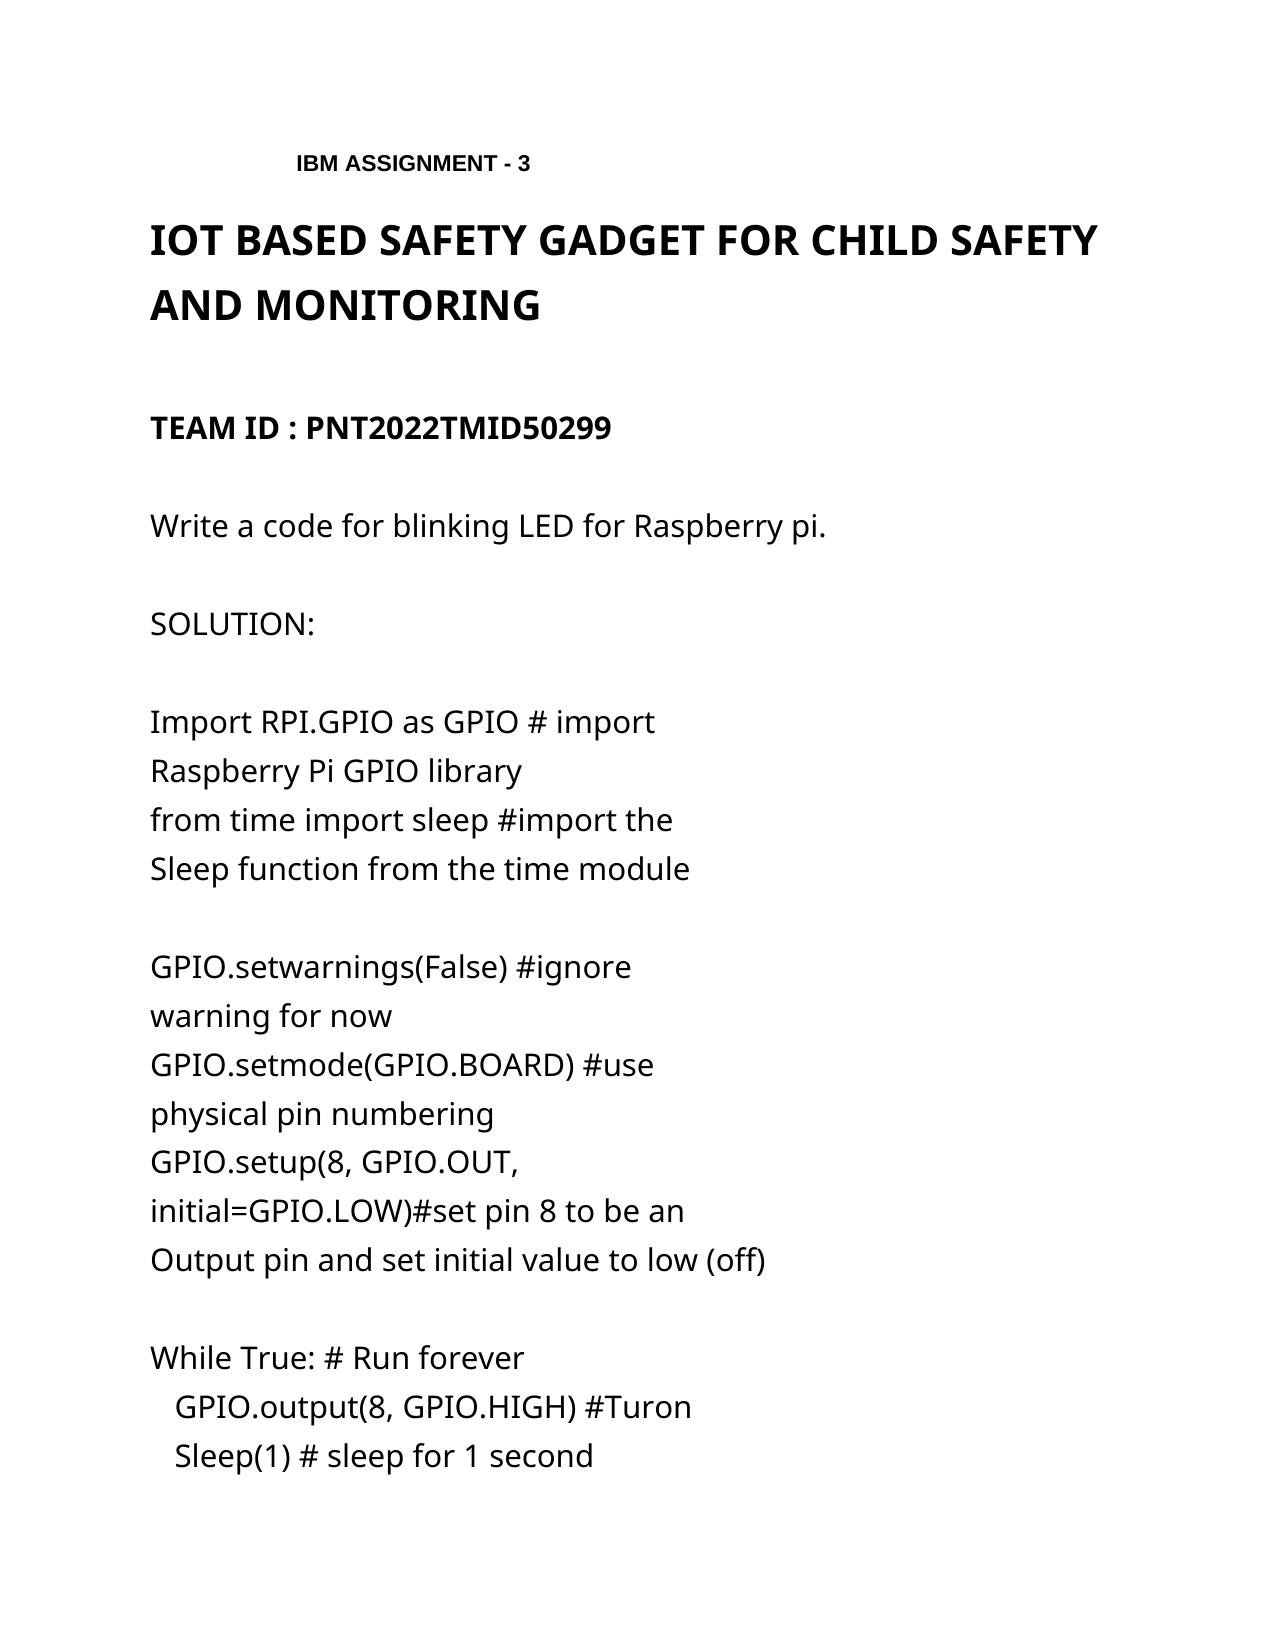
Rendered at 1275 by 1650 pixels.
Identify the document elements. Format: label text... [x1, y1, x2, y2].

text IOT BASED SAFETY GADGET FOR CHILD SAFETY AND MONITORING [150, 210, 1125, 332]
text While True: # Run forever [150, 1336, 1125, 1379]
text Sleep function from the time module [150, 847, 1125, 889]
text TEAM ID : PNT2022TMID50299 [150, 406, 1125, 449]
text Write a code for blinking LED for Raspberry pi. [150, 504, 1125, 547]
text IBM ASSIGNMENT - 3 [150, 150, 1125, 176]
text GPIO.setup(8, GPIO.OUT, [150, 1140, 1125, 1183]
text Sleep(1) # sleep for 1 second [150, 1434, 1125, 1477]
text Import RPI.GPIO as GPIO # import [150, 700, 1125, 742]
text GPIO.setwarnings(False) #ignore [150, 944, 1125, 987]
text Raspberry Pi GPIO library [150, 749, 1125, 791]
text from time import sleep #import the [150, 798, 1125, 840]
text physical pin numbering [150, 1091, 1125, 1134]
text GPIO.setmode(GPIO.BOARD) #use [150, 1042, 1125, 1085]
text Output pin and set initial value to low (off) [150, 1238, 1125, 1281]
text warning for now [150, 993, 1125, 1036]
text SOLUTION: [150, 602, 1125, 644]
text GPIO.output(8, GPIO.HIGH) #Turon [150, 1385, 1125, 1428]
text initial=GPIO.LOW)#set pin 8 to be an [150, 1189, 1125, 1232]
